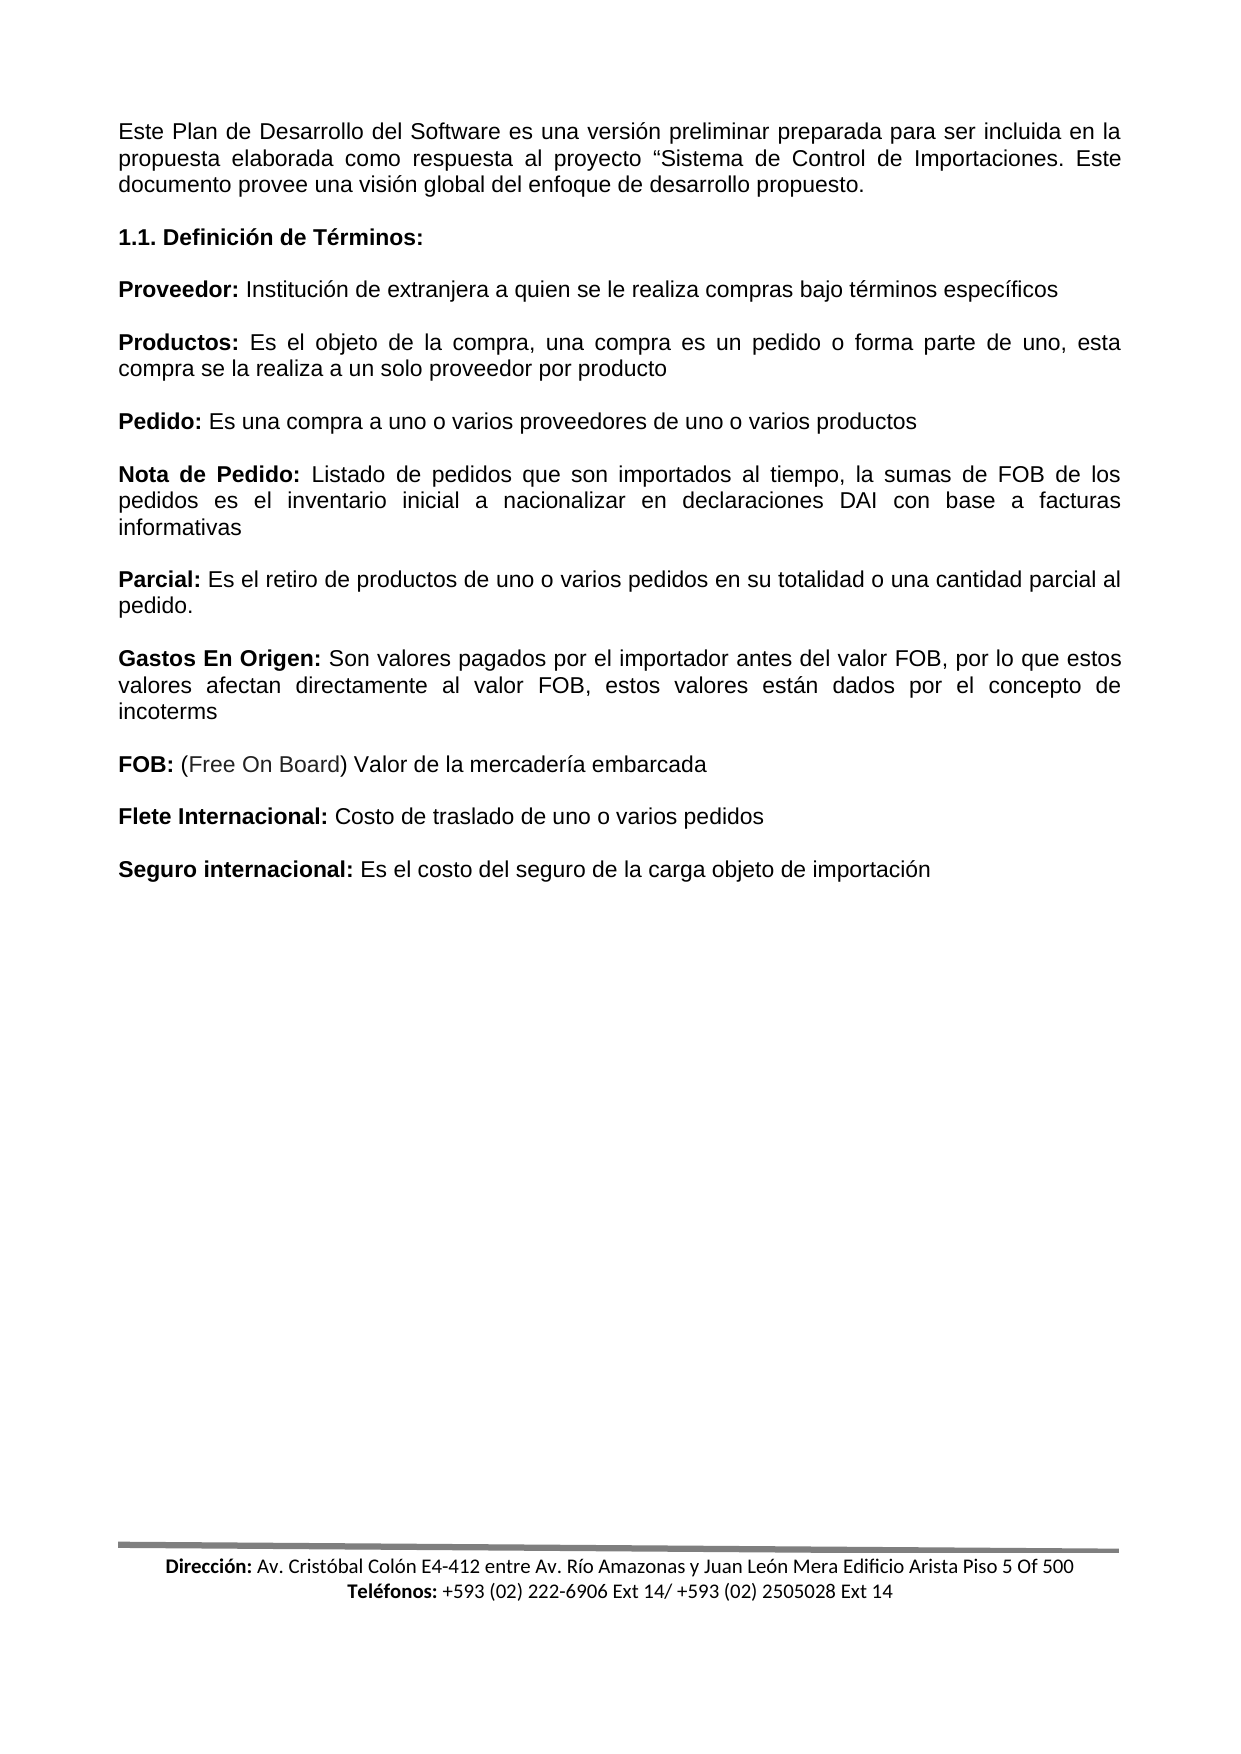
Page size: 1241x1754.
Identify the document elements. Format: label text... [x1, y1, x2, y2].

text FOB: (Free On Board) Valor de la mercadería embarcada [118, 751, 1122, 777]
text Nota de Pedido: Listado de pedidos que son importados al tiempo, la sumas de FOB de los pedidos es el inventario inicial a nacionalizar en declaraciones DAI con base a facturas informativas [118, 461, 1122, 540]
text Seguro internacional: Es el costo del seguro de la carga objeto de importación [118, 856, 1122, 882]
text Este Plan de Desarrollo del Software es una versión preliminar preparada para ser incluida en la propuesta elaborada como respuesta al proyecto “Sistema de Control de Importaciones. Este documento provee una visión global del enfoque de desarrollo propuesto. [118, 118, 1122, 197]
text Flete Internacional: Costo de traslado de uno o varios pedidos [118, 803, 1122, 830]
text Productos: Es el objeto de la compra, una compra es un pedido o forma parte de uno, esta compra se la realiza a un solo proveedor por producto [118, 329, 1122, 382]
text Gastos En Origen: Son valores pagados por el importador antes del valor FOB, por lo que estos valores afectan directamente al valor FOB, estos valores están dados por el concepto de incoterms [118, 645, 1122, 724]
text Proveedor: Institución de extranjera a quien se le realiza compras bajo términos específicos [118, 276, 1122, 303]
text Parcial: Es el retiro de productos de uno o varios pedidos en su totalidad o una cantidad parcial al pedido. [118, 566, 1122, 619]
text 1.1. Definición de Términos: [118, 223, 1122, 250]
text Pedido: Es una compra a uno o varios proveedores de uno o varios productos [118, 408, 1122, 434]
